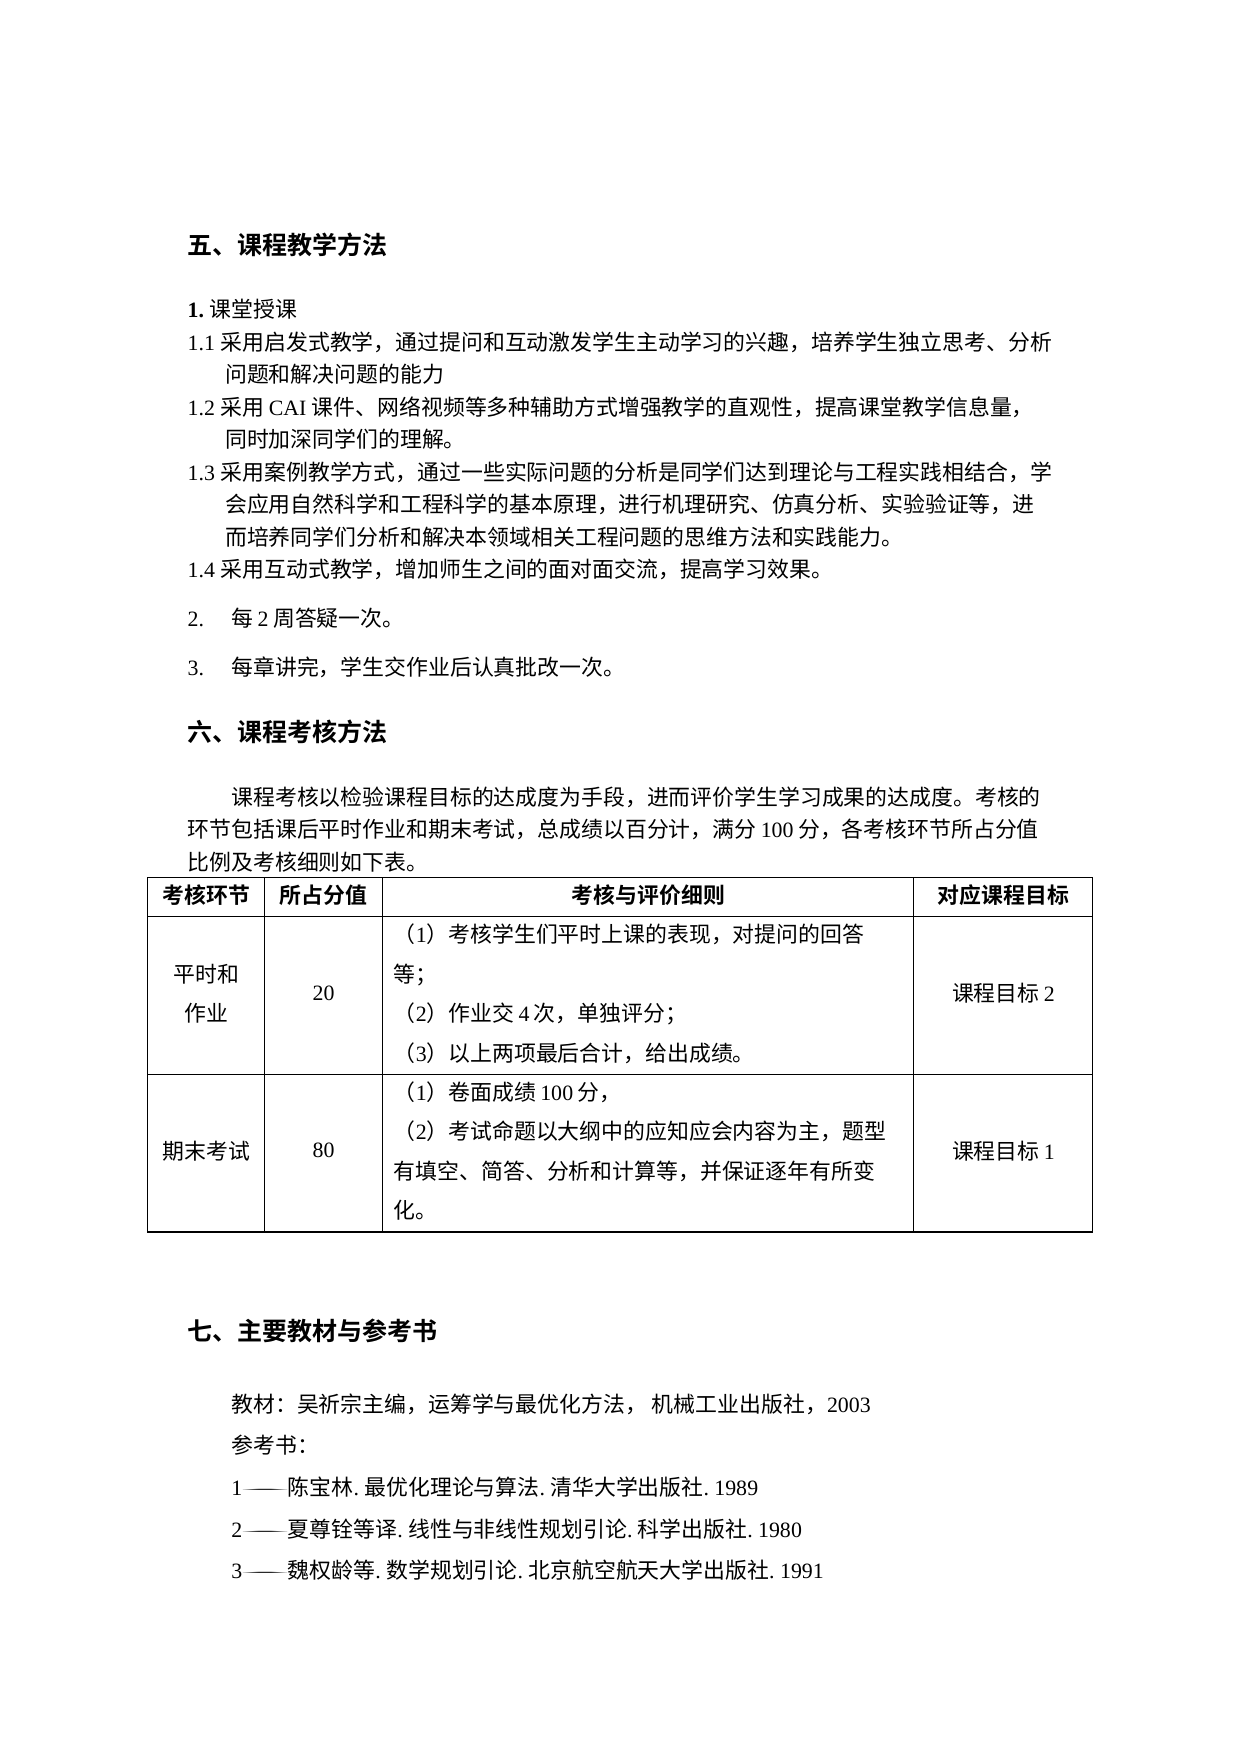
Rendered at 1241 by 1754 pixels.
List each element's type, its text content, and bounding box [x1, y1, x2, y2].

table_header 所占分值 [265, 878, 382, 916]
table_cell （1）卷面成绩100分， （2）考试命题以大纲中的应知应会内容为主，题型有填空、简答、分析和计算等，并保证逐年有所变化。 [383, 1075, 913, 1231]
text 1.1 采用启发式教学，通过提问和互动激发学生主动学习的兴趣，培养学生独立思考、分析问题和解决问题的能力 [187, 324, 1053, 389]
text 五、课程教学方法 [187, 211, 1053, 276]
text 课程考核以检验课程目标的达成度为手段，进而评价学生学习成果的达成度。考核的环节包括课后平时作业和期末考试，总成绩以百分计，满分100分，各考核环节所占分值比例及考核细则如下表。 [187, 779, 1053, 877]
text 1.3 采用案例教学方式，通过一些实际问题的分析是同学们达到理论与工程实践相结合，学会应用自然科学和工程科学的基本原理，进行机理研究、仿真分析、实验验证等，进而培养同学们分析和解决本领域相关工程问题的思维方法和实践能力。 [187, 454, 1053, 552]
text 七、主要教材与参考书 [187, 1297, 1053, 1362]
table_cell 课程目标2 [914, 917, 1092, 1074]
text 3. 每章讲完，学生交作业后认真批改一次。 [187, 649, 1053, 682]
text 1. 课堂授课 [187, 292, 1053, 324]
table_cell （1）考核学生们平时上课的表现，对提问的回答等； （2）作业交4次，单独评分； （3）以上两项最后合计，给出成绩。 [383, 917, 913, 1074]
text 1.2 采用CAI 课件、网络视频等多种辅助方式增强教学的直观性，提高课堂教学信息量，同时加深同学们的理解。 [187, 389, 1053, 454]
table_cell 平时和 作业 [148, 917, 264, 1074]
table_cell 课程目标1 [914, 1075, 1092, 1231]
text 六、课程考核方法 [187, 698, 1053, 763]
text 教材：吴祈宗主编，运筹学与最优化方法， 机械工业出版社，2003 [187, 1379, 1053, 1420]
text 3魏权龄等. 数学规划引论. 北京航空航天大学出版社. 1991 [187, 1545, 1053, 1587]
table_cell 期末考试 [148, 1075, 264, 1231]
text 2. 每2周答疑一次。 [187, 601, 1053, 633]
table_header 对应课程目标 [914, 878, 1092, 916]
table_cell 80 [265, 1075, 382, 1231]
text 2夏尊铨等译. 线性与非线性规划引论. 科学出版社. 1980 [187, 1504, 1053, 1545]
text 参考书： [187, 1420, 1053, 1462]
table_header 考核与评价细则 [383, 878, 913, 916]
table_header 考核环节 [148, 878, 264, 916]
text 1陈宝林. 最优化理论与算法. 清华大学出版社. 1989 [187, 1462, 1053, 1504]
table_cell 20 [265, 917, 382, 1074]
text 1.4 采用互动式教学，增加师生之间的面对面交流，提高学习效果。 [187, 552, 1053, 584]
